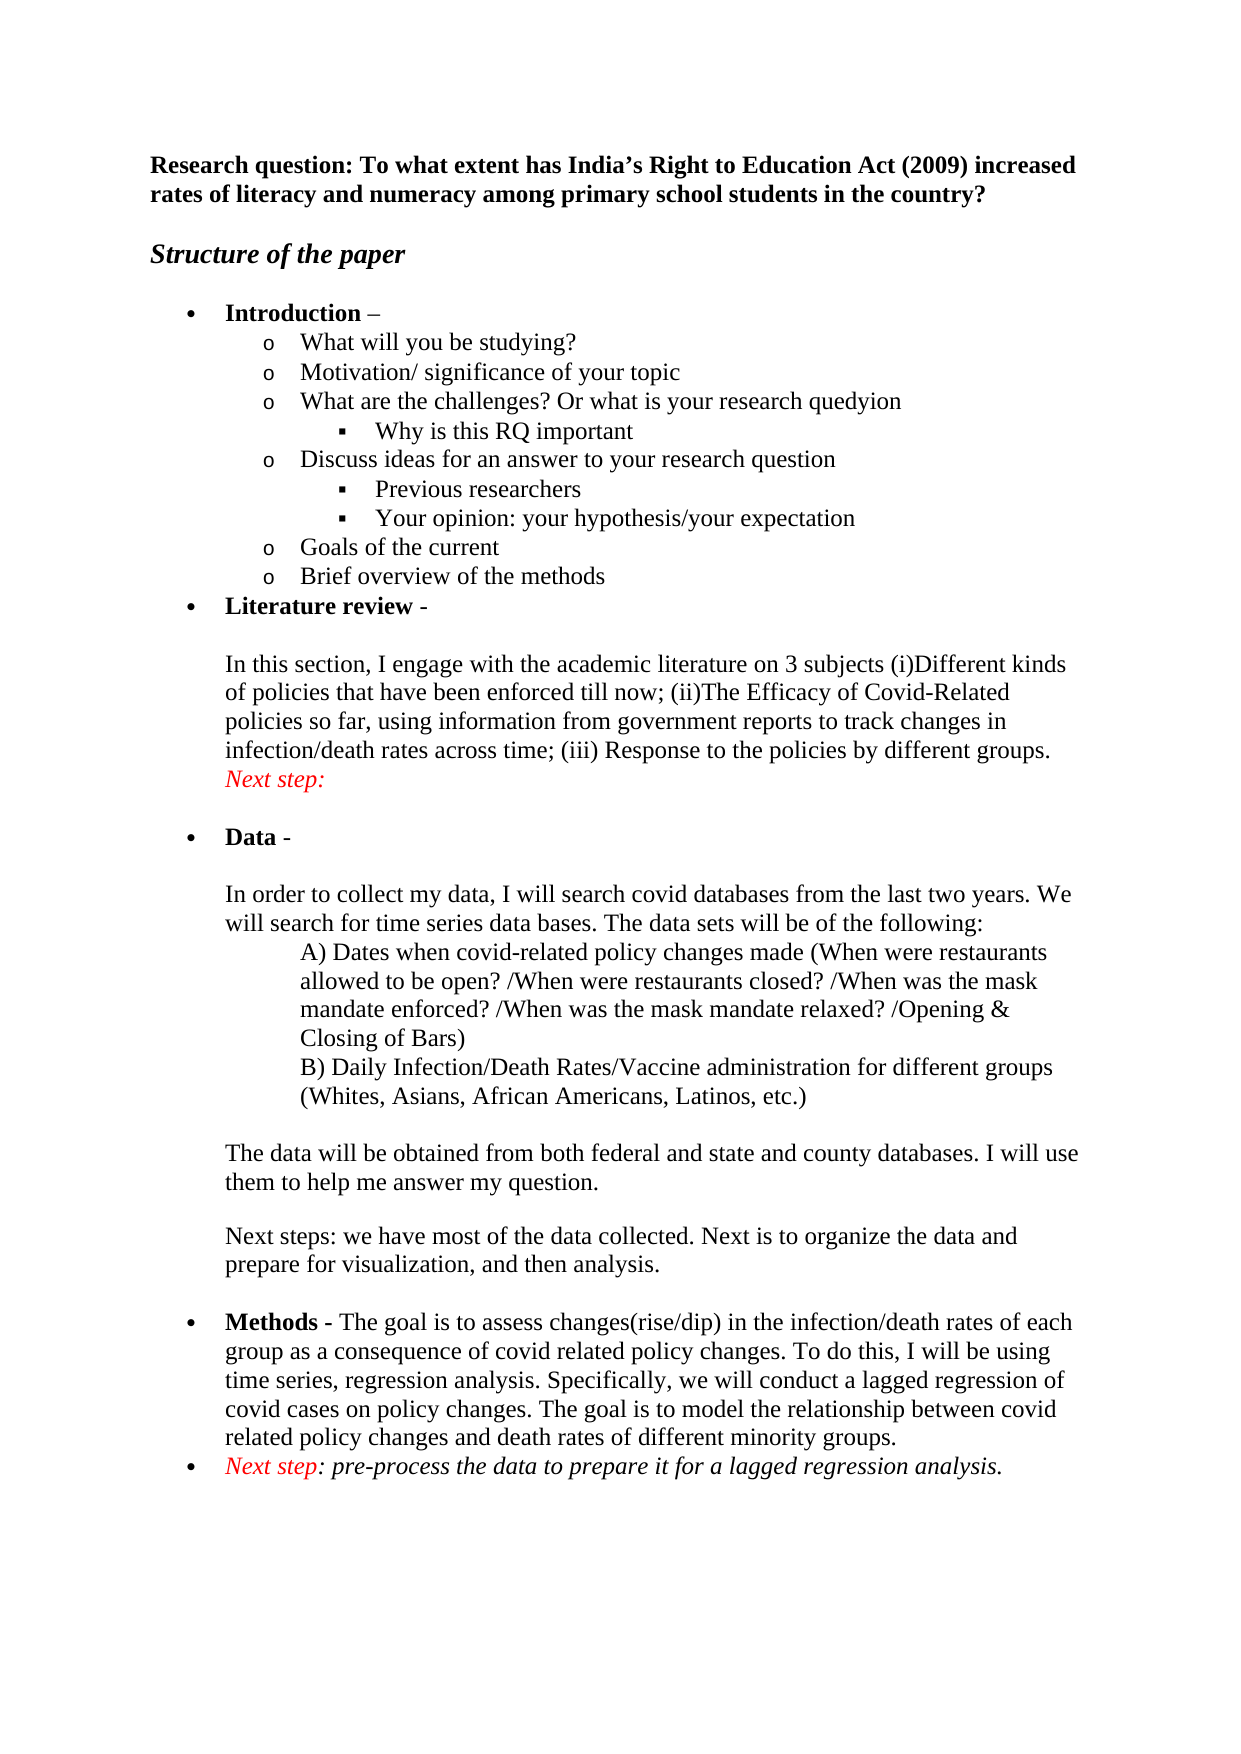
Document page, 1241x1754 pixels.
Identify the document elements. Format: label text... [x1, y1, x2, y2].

list What are the challenges? Or what is your research quedyion [262, 386, 1090, 416]
text In this section, I engage with the academic literature on 3 subjects (i)Different kinds of policies that have been enforced till now; (ii)The Efficacy of Covid-Related policies so far, using information from government reports to track changes in infection/death rates across time; (iii) Response to the policies by different groups. Next step: [225, 649, 1090, 792]
list What will you be studying? [262, 327, 1090, 357]
list Why is this RQ important [337, 416, 1090, 444]
text The data will be obtained from both federal and state and county databases. I will use them to help me answer my question. [225, 1138, 1090, 1196]
list Brief overview of the methods [262, 561, 1090, 591]
list Discuss ideas for an answer to your research question [262, 444, 1090, 474]
list Goals of the current [262, 532, 1090, 561]
text Next steps: we have most of the data collected. Next is to organize the data and prepare for visualization, and then analysis. [225, 1221, 1090, 1278]
list Methods - The goal is to assess changes(rise/dip) in the infection/death rates of each group as a consequence of covid related policy changes. To do this, I will be using time series, regression analysis. Specifically, we will conduct a lagged regression of covid cases on policy changes. The goal is to model the relationship between covid related policy changes and death rates of different minority groups. [187, 1307, 1090, 1451]
list Motivation/ significance of your topic [262, 357, 1090, 386]
list Data - [187, 822, 1090, 850]
text B) Daily Infection/Death Rates/Vaccine administration for different groups (Whites, Asians, African Americans, Latinos, etc.) [300, 1052, 1090, 1109]
list Literature review - [187, 591, 1090, 619]
text A) Dates when covid-related policy changes made (When were restaurants allowed to be open? /When were restaurants closed? /When was the mask mandate enforced? /When was the mask mandate relaxed? /Opening & Closing of Bars) [300, 937, 1090, 1052]
list Introduction – [187, 298, 1090, 327]
list Next step: pre-process the data to prepare it for a lagged regression analysis. [187, 1451, 1090, 1480]
text In order to collect my data, I will search covid databases from the last two years. We will search for time series data bases. The data sets will be of the following: [225, 879, 1090, 937]
text Structure of the paper [150, 237, 1090, 269]
list Previous researchers [337, 474, 1090, 503]
text Research question: To what extent has India’s Right to Education Act (2009) increased rates of literacy and numeracy among primary school students in the country? [150, 150, 1090, 207]
list Your opinion: your hypothesis/your expectation [337, 503, 1090, 532]
